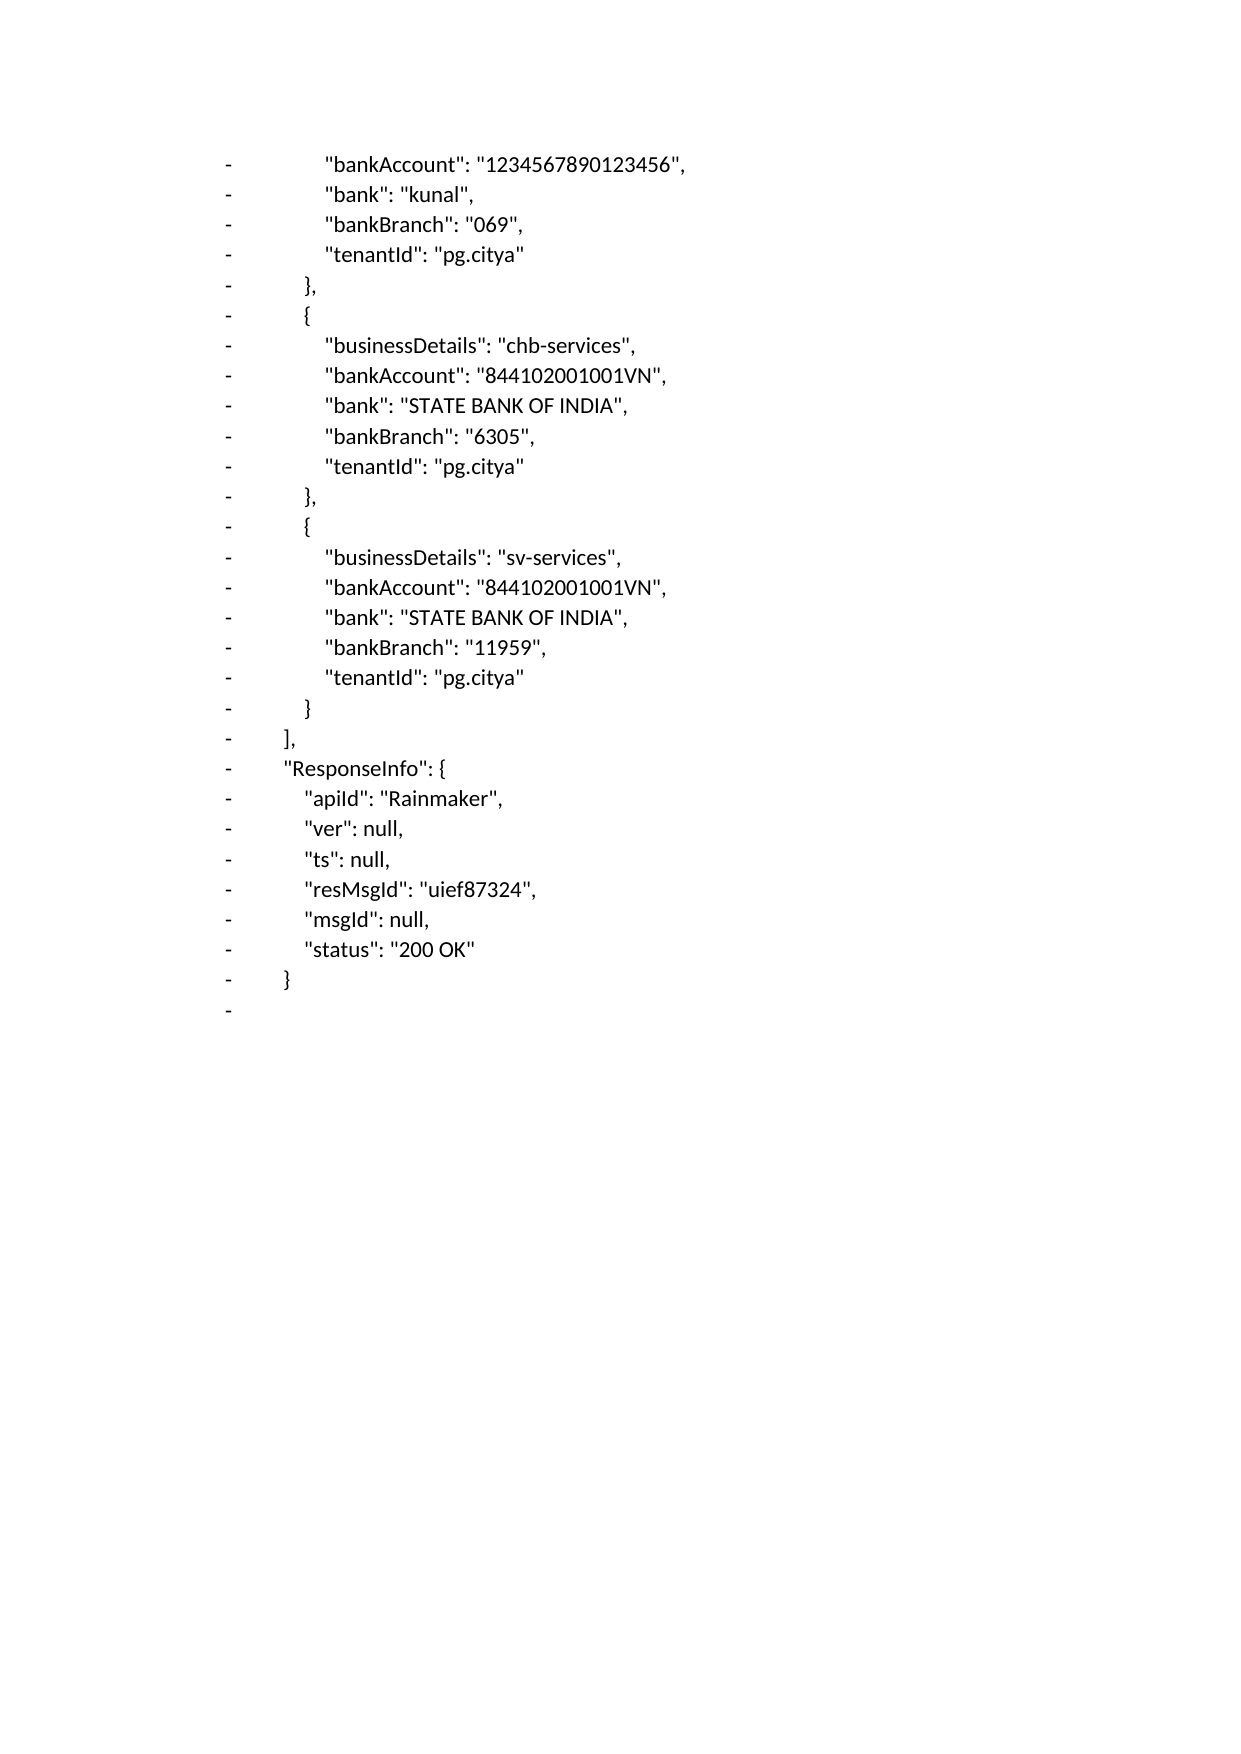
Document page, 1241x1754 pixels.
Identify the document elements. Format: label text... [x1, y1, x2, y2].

list "tenantId": "pg.citya" [225, 452, 1090, 480]
list "bank": "kunal", [225, 180, 1090, 208]
list { [225, 512, 1090, 541]
list { [225, 301, 1090, 329]
list "bank": "STATE BANK OF INDIA", [225, 603, 1090, 631]
list } [225, 694, 1090, 722]
list "businessDetails": "sv-services", [225, 543, 1090, 571]
list "bankAccount": "844102001001VN", [225, 573, 1090, 601]
list "bank": "STATE BANK OF INDIA", [225, 392, 1090, 420]
list "tenantId": "pg.citya" [225, 241, 1090, 269]
list } [225, 966, 1090, 994]
list "apiId": "Rainmaker", [225, 784, 1090, 812]
list "ts": null, [225, 845, 1090, 873]
list "ResponseInfo": { [225, 754, 1090, 782]
list "ver": null, [225, 814, 1090, 843]
list ], [225, 724, 1090, 752]
list "bankAccount": "1234567890123456", [225, 150, 1090, 178]
list "resMsgId": "uief87324", [225, 875, 1090, 903]
list "bankBranch": "11959", [225, 633, 1090, 661]
list "bankAccount": "844102001001VN", [225, 361, 1090, 389]
list "status": "200 OK" [225, 935, 1090, 963]
list "bankBranch": "6305", [225, 422, 1090, 450]
list "bankBranch": "069", [225, 210, 1090, 238]
list }, [225, 271, 1090, 299]
list "msgId": null, [225, 905, 1090, 933]
list "tenantId": "pg.citya" [225, 663, 1090, 692]
list }, [225, 482, 1090, 510]
list "businessDetails": "chb-services", [225, 331, 1090, 359]
